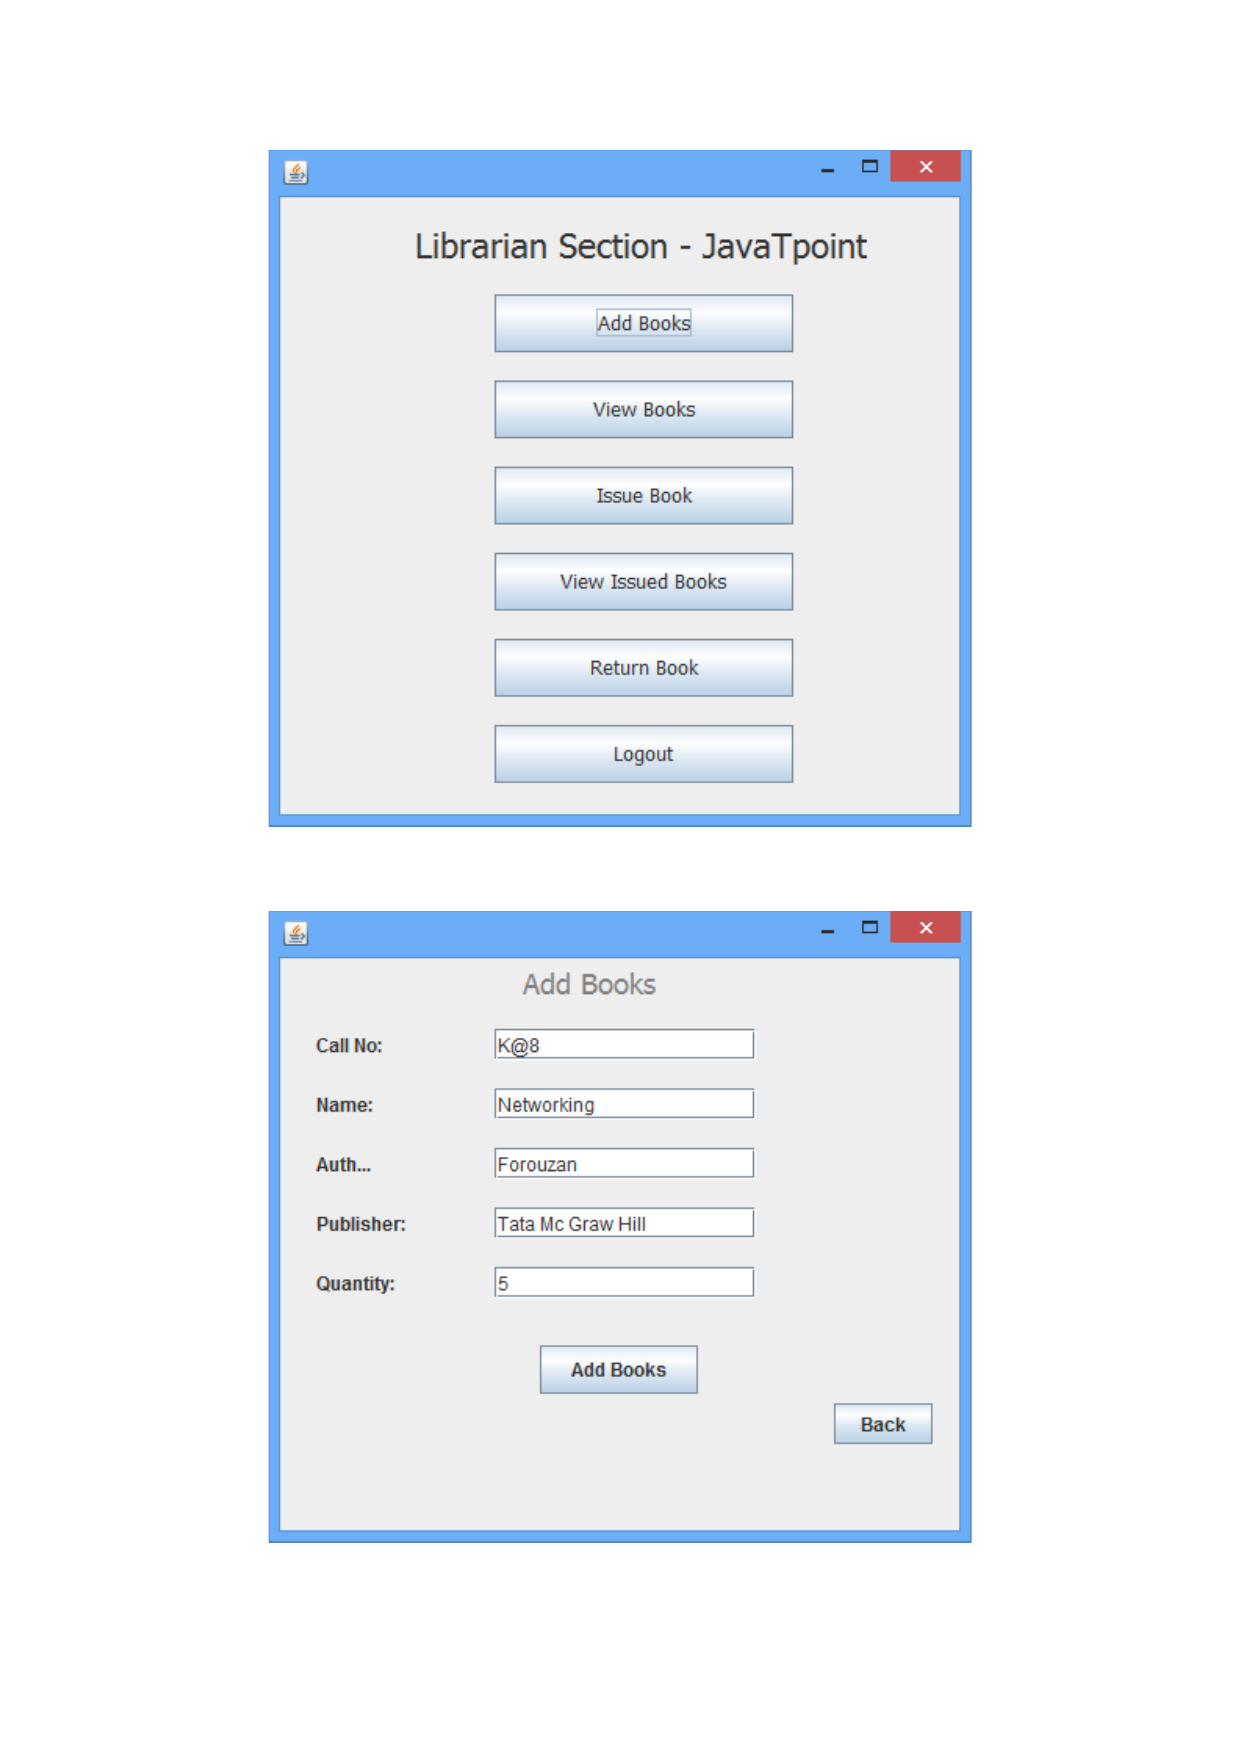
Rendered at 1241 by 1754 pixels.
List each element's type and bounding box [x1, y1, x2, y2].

picture [268, 150, 972, 827]
picture [268, 911, 972, 1543]
